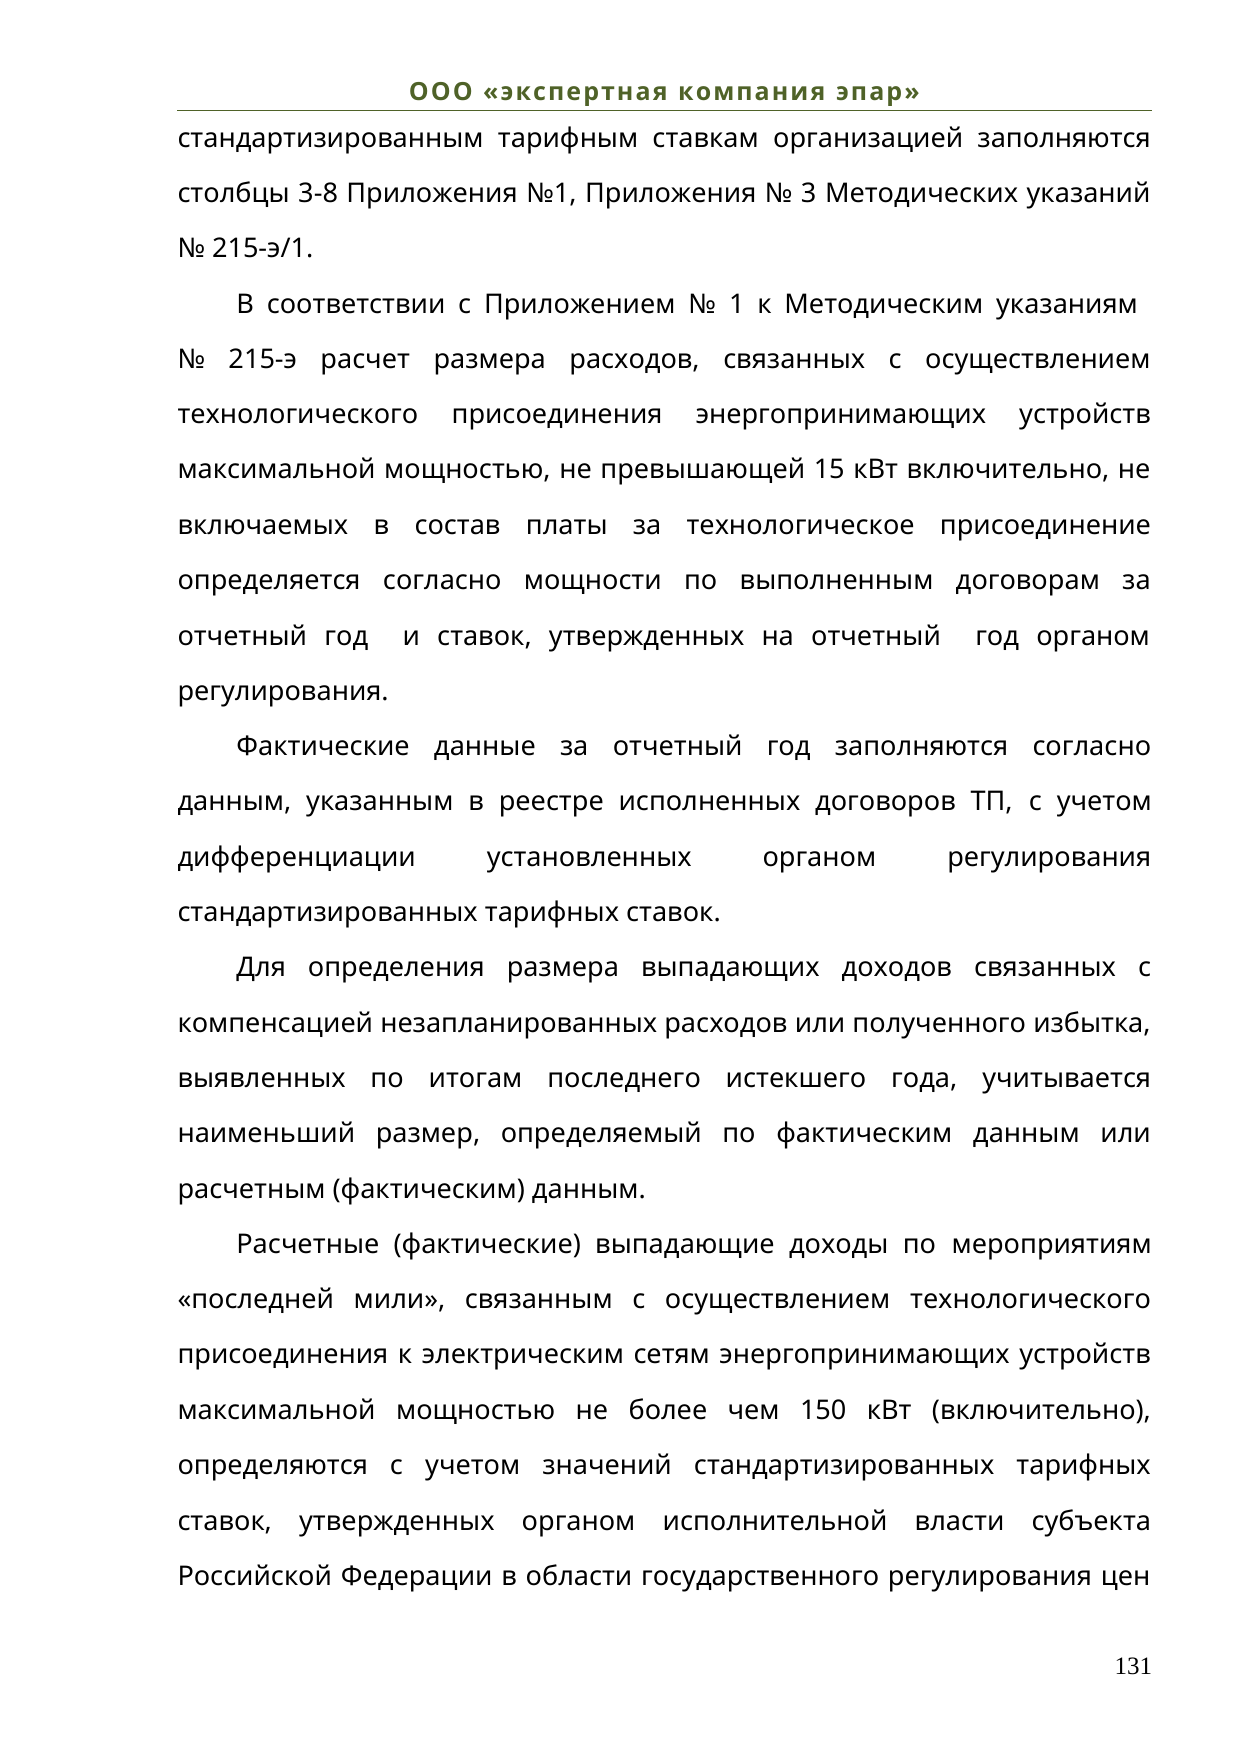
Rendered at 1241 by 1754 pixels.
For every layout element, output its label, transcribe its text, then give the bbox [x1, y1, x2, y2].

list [177, 118, 1152, 266]
list Для определения размера выпадающих доходов связанных с компенсацией незапланированных расходов или полученного избытка, выявленных по итогам последнего истекшего года, учитывается наименьший размер, определяемый по фактическим данным или расчетным (фактическим) данным. [177, 948, 1152, 1206]
list Фактические данные за отчетный год заполняются согласно данным, указанным в реестре исполненных договоров ТП, с учетом дифференциации установленных органом регулирования стандартизированных тарифных ставок. [177, 727, 1152, 929]
list В соответствии с Приложением № 1 к Методическим указаниям № 215-э расчет размера расходов, связанных с осуществлением технологического присоединения энергопринимающих устройств максимальной мощностью, не превышающей 15 кВт включительно, не включаемых в состав платы за технологическое присоединение определяется согласно мощности по выполненным договорам за отчетный год и ставок, утвержденных на отчетный год органом регулирования. [177, 284, 1152, 708]
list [177, 1224, 1152, 1593]
